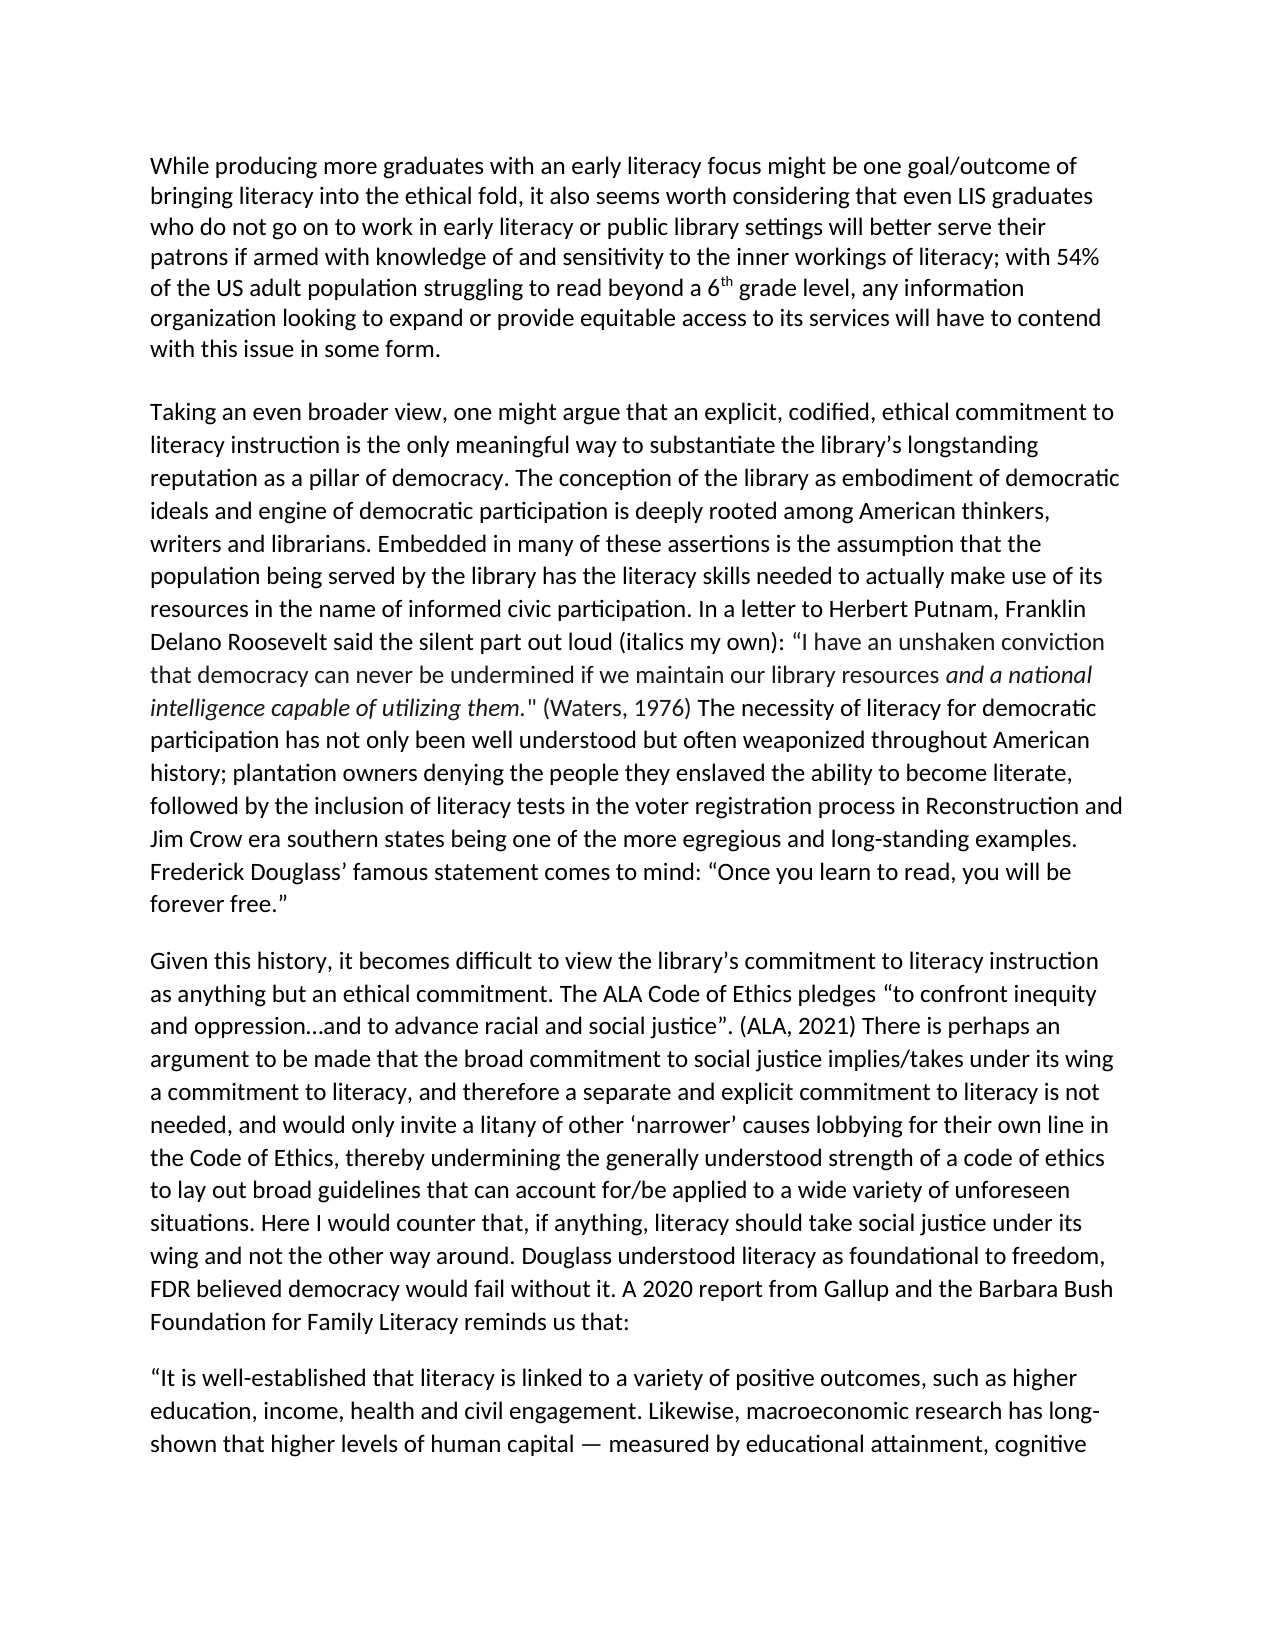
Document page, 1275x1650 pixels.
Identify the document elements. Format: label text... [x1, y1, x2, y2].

text Taking an even broader view, one might argue that an explicit, codified, ethical commitment to literacy instruction is the only meaningful way to substantiate the library’s longstanding reputation as a pillar of democracy. The conception of the library as embodiment of democratic ideals and engine of democratic participation is deeply rooted among American thinkers, writers and librarians. Embedded in many of these assertions is the assumption that the population being served by the library has the literacy skills needed to actually make use of its resources in the name of informed civic participation. In a letter to Herbert Putnam, Franklin Delano Roosevelt said the silent part out loud (italics my own): “I have an unshaken conviction that democracy can never be undermined if we maintain our library resources and a national intelligence capable of utilizing them." (Waters, 1976) The necessity of literacy for democratic participation has not only been well understood but often weaponized throughout American history; plantation owners denying the people they enslaved the ability to become literate, followed by the inclusion of literacy tests in the voter registration process in Reconstruction and Jim Crow era southern states being one of the more egregious and long-standing examples. Frederick Douglass’ famous statement comes to mind: “Once you learn to read, you will be forever free.” [150, 394, 1125, 919]
text While producing more graduates with an early literacy focus might be one goal/outcome of bringing literacy into the ethical fold, it also seems worth considering that even LIS graduates who do not go on to work in early literacy or public library settings will better serve their patrons if armed with knowledge of and sensitivity to the inner workings of literacy; with 54% of the US adult population struggling to read beyond a 6th grade level, any information organization looking to expand or provide equitable access to its services will have to contend with this issue in some form. [150, 150, 1125, 364]
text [150, 1360, 1125, 1458]
text Given this history, it becomes difficult to view the library’s commitment to literacy instruction as anything but an ethical commitment. The ALA Code of Ethics pledges “to confront inequity and oppression…and to advance racial and social justice”. (ALA, 2021) There is perhaps an argument to be made that the broad commitment to social justice implies/takes under its wing a commitment to literacy, and therefore a separate and explicit commitment to literacy is not needed, and would only invite a litany of other ‘narrower’ causes lobbying for their own line in the Code of Ethics, thereby undermining the generally understood strength of a code of ethics to lay out broad guidelines that can account for/be applied to a wide variety of unforeseen situations. Here I would counter that, if anything, literacy should take social justice under its wing and not the other way around. Douglass understood literacy as foundational to freedom, FDR believed democracy would fail without it. A 2020 report from Gallup and the Barbara Bush Foundation for Family Literacy reminds us that: [150, 943, 1125, 1336]
